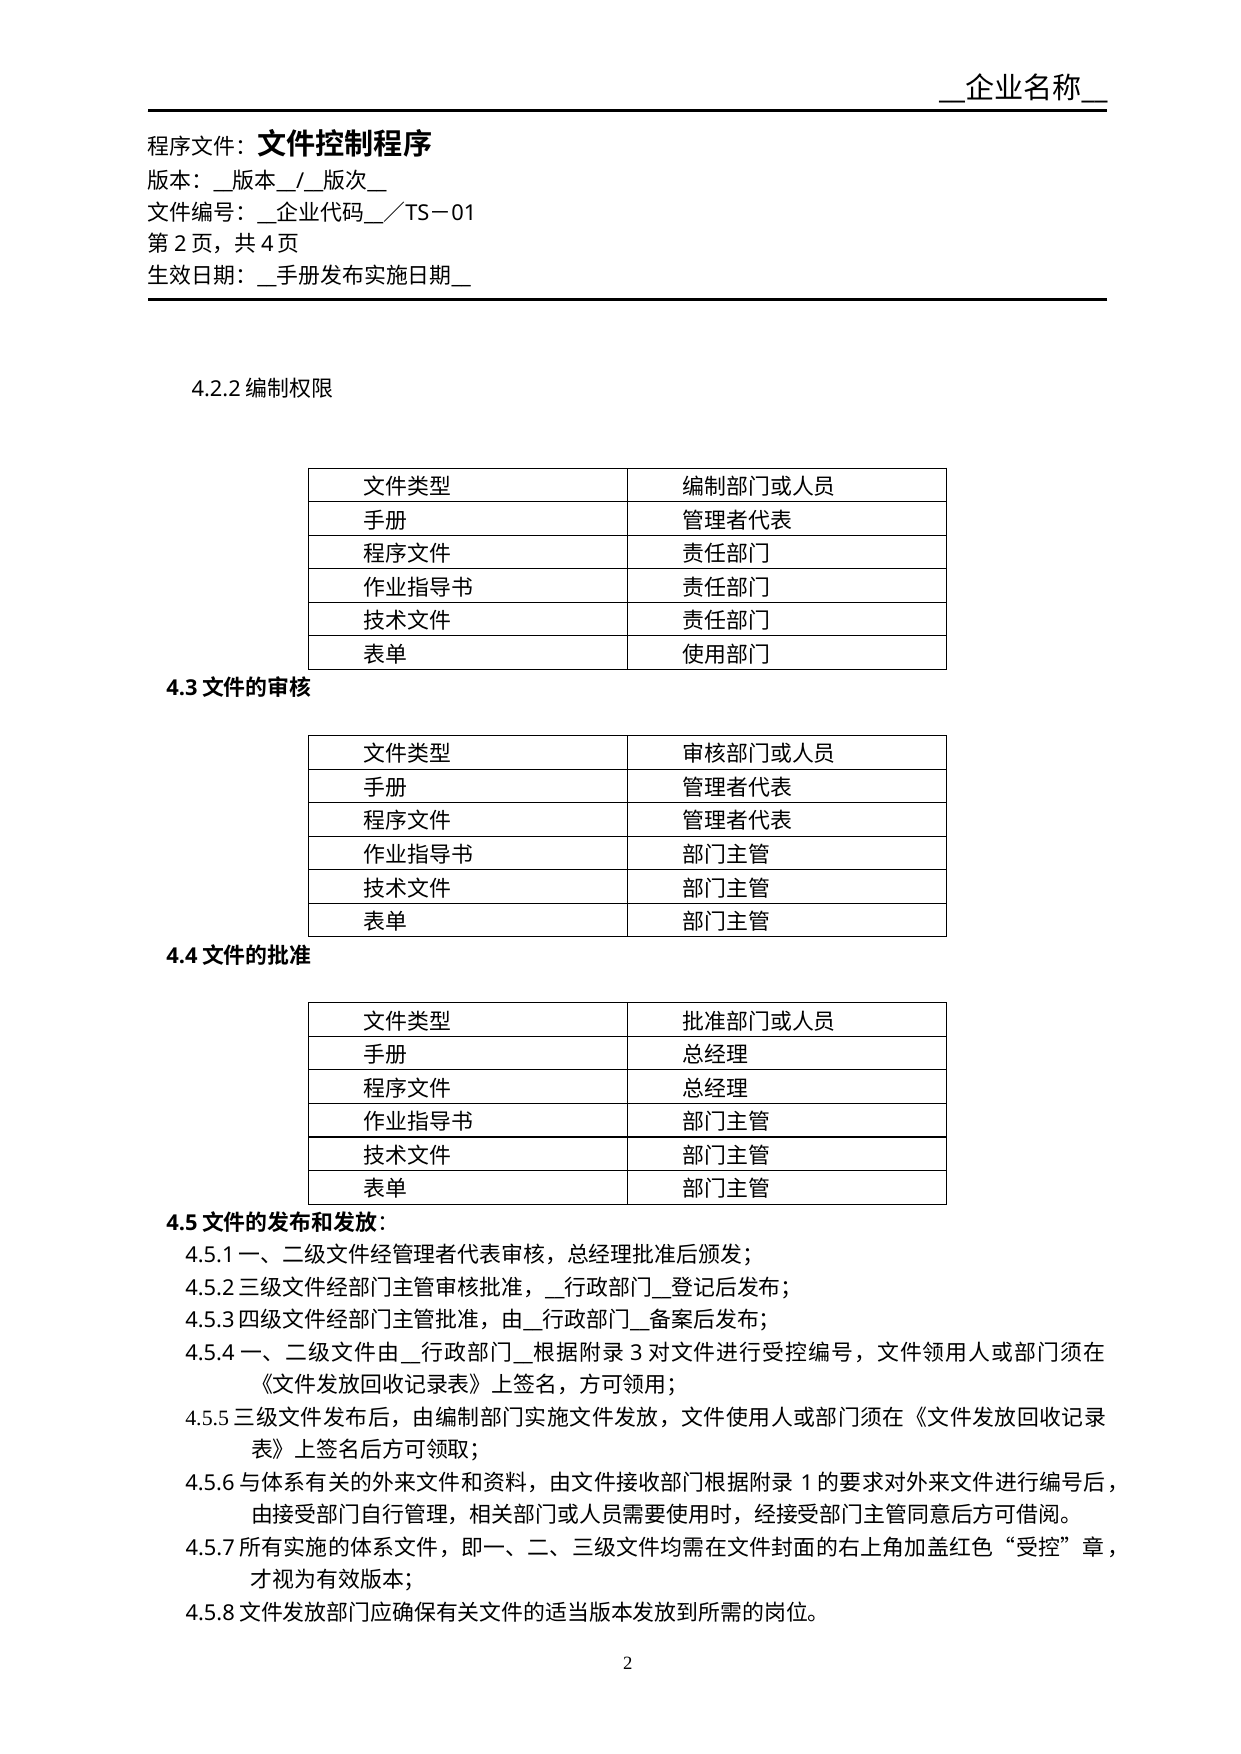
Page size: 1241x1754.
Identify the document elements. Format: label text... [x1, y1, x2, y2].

table_cell 表单 [309, 904, 627, 936]
table_cell 表单 [309, 636, 627, 669]
table_cell 部门主管 [628, 837, 946, 869]
text 4.5.1一、二级文件经管理者代表审核，总经理批准后颁发； [185, 1237, 1107, 1269]
table_header 批准部门或人员 [628, 1003, 946, 1036]
table_cell 作业指导书 [309, 1104, 627, 1136]
table_cell 总经理 [628, 1070, 946, 1103]
text 4.4文件的批准 [166, 937, 1107, 970]
table_cell 管理者代表 [628, 502, 946, 535]
text 4.5.8文件发放部门应确保有关文件的适当版本发放到所需的岗位。 [185, 1594, 1107, 1627]
table_cell 责任部门 [628, 603, 946, 635]
table_cell 程序文件 [309, 803, 627, 836]
table_cell 部门主管 [628, 870, 946, 903]
text 4.5.2三级文件经部门主管审核批准，__行政部门__登记后发布； [185, 1269, 1107, 1302]
table_cell 手册 [309, 502, 627, 535]
table_cell 手册 [309, 770, 627, 802]
text 4.3文件的审核 [166, 670, 1107, 702]
table_header 文件类型 [309, 1003, 627, 1036]
table_cell 表单 [309, 1171, 627, 1203]
text 4.5.3四级文件经部门主管批准，由__行政部门__备案后发布； [185, 1302, 1107, 1334]
table_cell 程序文件 [309, 536, 627, 568]
table_cell 作业指导书 [309, 837, 627, 869]
text 4.5.6与体系有关的外来文件和资料，由文件接收部门根据附录1的要求对外来文件进行编号后，由接受部门自行管理，相关部门或人员需要使用时，经接受部门主管同意后方可借阅。 [185, 1464, 1107, 1529]
table_cell 责任部门 [628, 569, 946, 602]
table_cell 技术文件 [309, 1138, 627, 1170]
table_cell 部门主管 [628, 904, 946, 936]
table_cell 部门主管 [628, 1104, 946, 1136]
text 4.5.7所有实施的体系文件，即一、二、三级文件均需在文件封面的右上角加盖红色“受控”章，才视为有效版本； [185, 1529, 1107, 1594]
table_header 审核部门或人员 [628, 736, 946, 768]
table_header 文件类型 [309, 469, 627, 501]
text 4.5文件的发布和发放： [166, 1204, 1107, 1237]
table_cell 技术文件 [309, 870, 627, 903]
table_cell 手册 [309, 1037, 627, 1069]
table_cell 责任部门 [628, 536, 946, 568]
table_cell 作业指导书 [309, 569, 627, 602]
table_cell 程序文件 [309, 1070, 627, 1103]
table_cell 总经理 [628, 1037, 946, 1069]
text 4.2.2编制权限 [191, 370, 1107, 403]
table_cell 管理者代表 [628, 770, 946, 802]
table_cell 使用部门 [628, 636, 946, 669]
table_cell 技术文件 [309, 603, 627, 635]
table_header 编制部门或人员 [628, 469, 946, 501]
table_cell 管理者代表 [628, 803, 946, 836]
table_cell 部门主管 [628, 1171, 946, 1203]
text 4.5.4一、二级文件由__行政部门__根据附录3对文件进行受控编号，文件领用人或部门须在《文件发放回收记录表》上签名，方可领用； [185, 1334, 1107, 1399]
table_cell 部门主管 [628, 1138, 946, 1170]
table_header 文件类型 [309, 736, 627, 768]
text 4.5.5三级文件发布后，由编制部门实施文件发放，文件使用人或部门须在《文件发放回收记录表》上签名后方可领取； [185, 1399, 1107, 1464]
